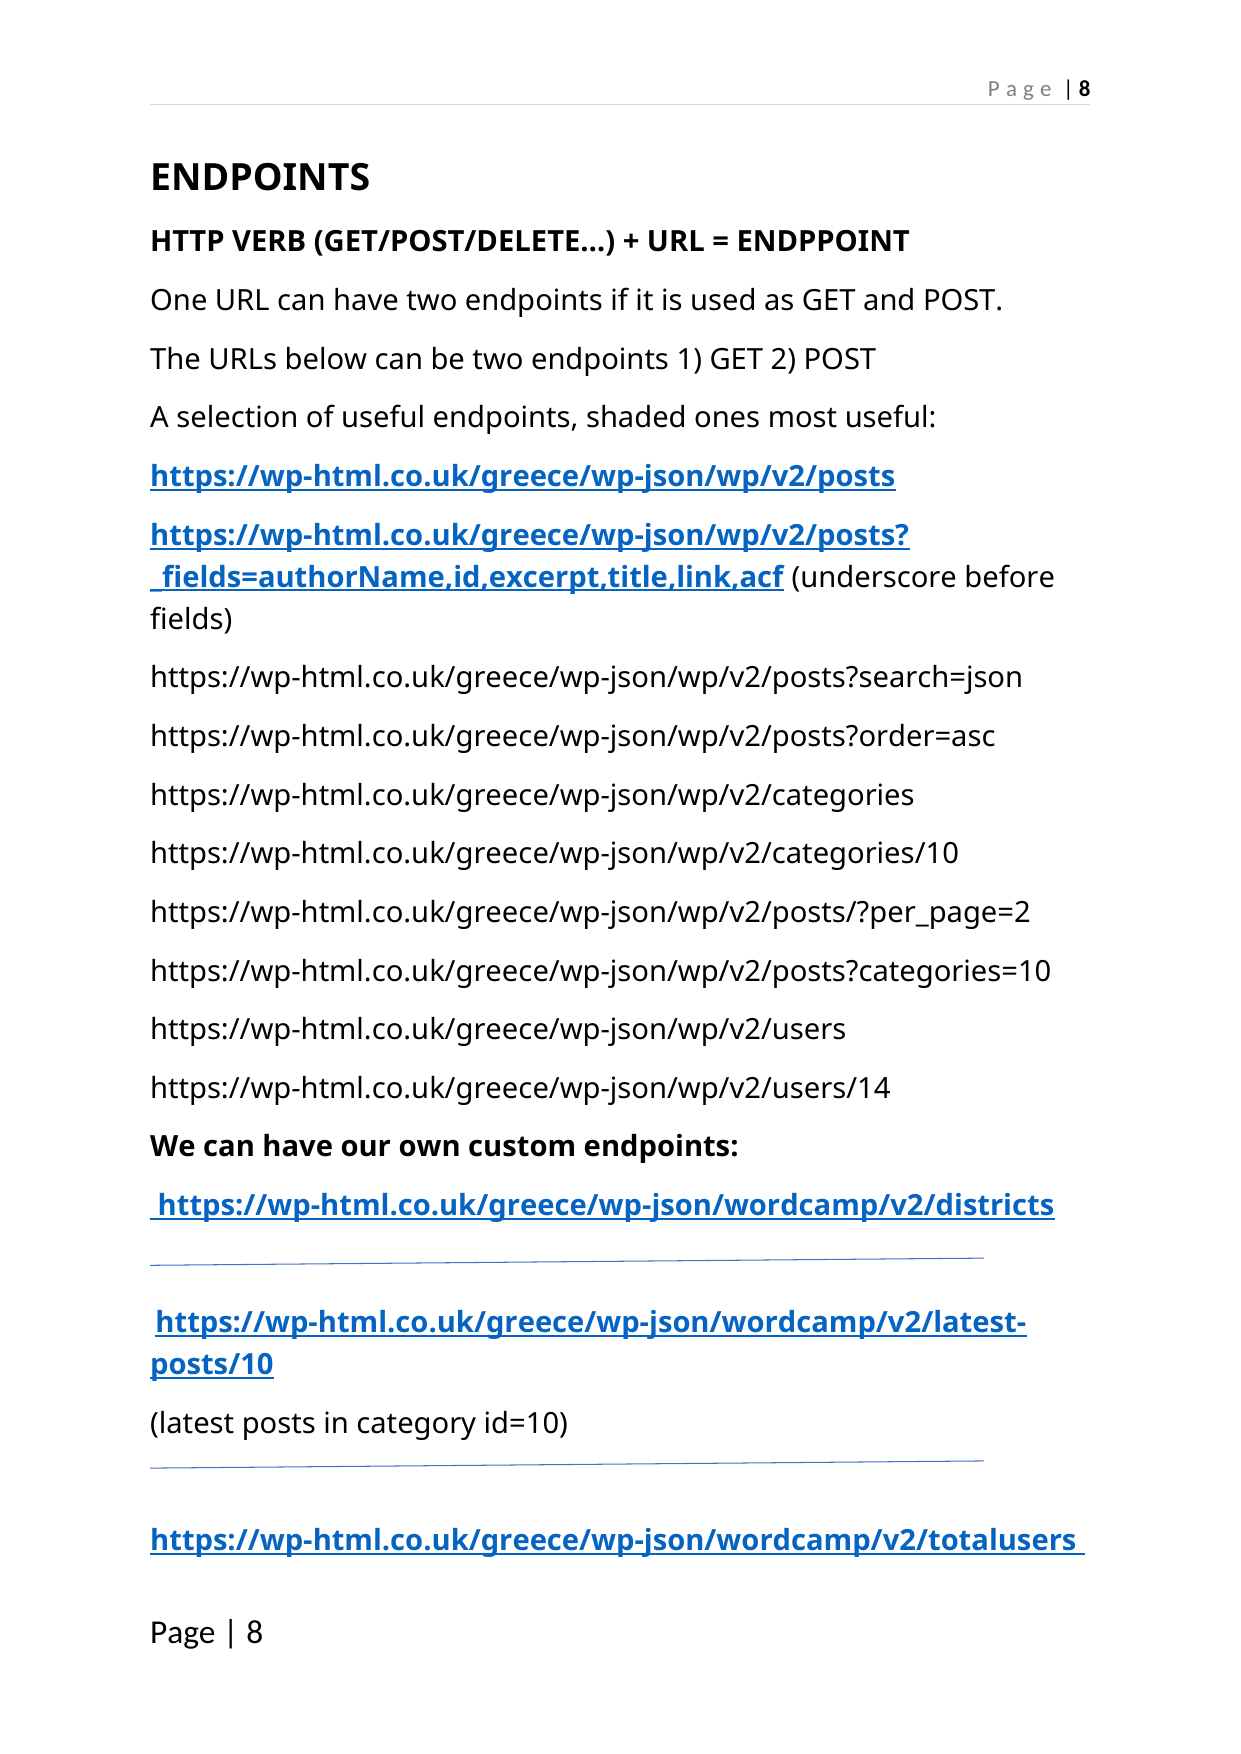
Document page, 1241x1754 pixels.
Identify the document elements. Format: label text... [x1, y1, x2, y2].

text https://wp-html.co.uk/greece/wp-json/wordcamp/v2/latest-posts/10 [150, 1302, 1090, 1383]
text A selection of useful endpoints, shaded ones most useful: [150, 397, 1090, 436]
text https://wp-html.co.uk/greece/wp-json/wp/v2/posts?search=json [150, 657, 1090, 696]
text https://wp-html.co.uk/greece/wp-json/wp/v2/posts/?per_page=2 [150, 891, 1090, 931]
text https://wp-html.co.uk/greece/wp-json/wp/v2/posts [150, 455, 1090, 495]
text https://wp-html.co.uk/greece/wp-json/wp/v2/posts?order=asc [150, 715, 1090, 755]
text https://wp-html.co.uk/greece/wp-json/wordcamp/v2/districts [150, 1184, 1090, 1224]
text https://wp-html.co.uk/greece/wp-json/wordcamp/v2/totalusers [150, 1519, 1090, 1559]
text https://wp-html.co.uk/greece/wp-json/wp/v2/posts?_fields=authorName,id,excerpt,title,link,acf (underscore before fields) [150, 514, 1090, 638]
text ENDPOINTS [150, 150, 1090, 201]
text (latest posts in category id=10) [150, 1402, 1090, 1442]
text https://wp-html.co.uk/greece/wp-json/wp/v2/users [150, 1008, 1090, 1048]
text https://wp-html.co.uk/greece/wp-json/wp/v2/categories [150, 774, 1090, 813]
text https://wp-html.co.uk/greece/wp-json/wp/v2/categories/10 [150, 832, 1090, 872]
text One URL can have two endpoints if it is used as GET and POST. [150, 279, 1090, 319]
text https://wp-html.co.uk/greece/wp-json/wp/v2/posts?categories=10 [150, 950, 1090, 989]
text The URLs below can be two endpoints 1) GET 2) POST [150, 338, 1090, 378]
text We can have our own custom endpoints: [150, 1126, 1090, 1165]
text https://wp-html.co.uk/greece/wp-json/wp/v2/users/14 [150, 1067, 1090, 1107]
text HTTP VERB (GET/POST/DELETE…) + URL = ENDPPOINT [150, 221, 1090, 260]
